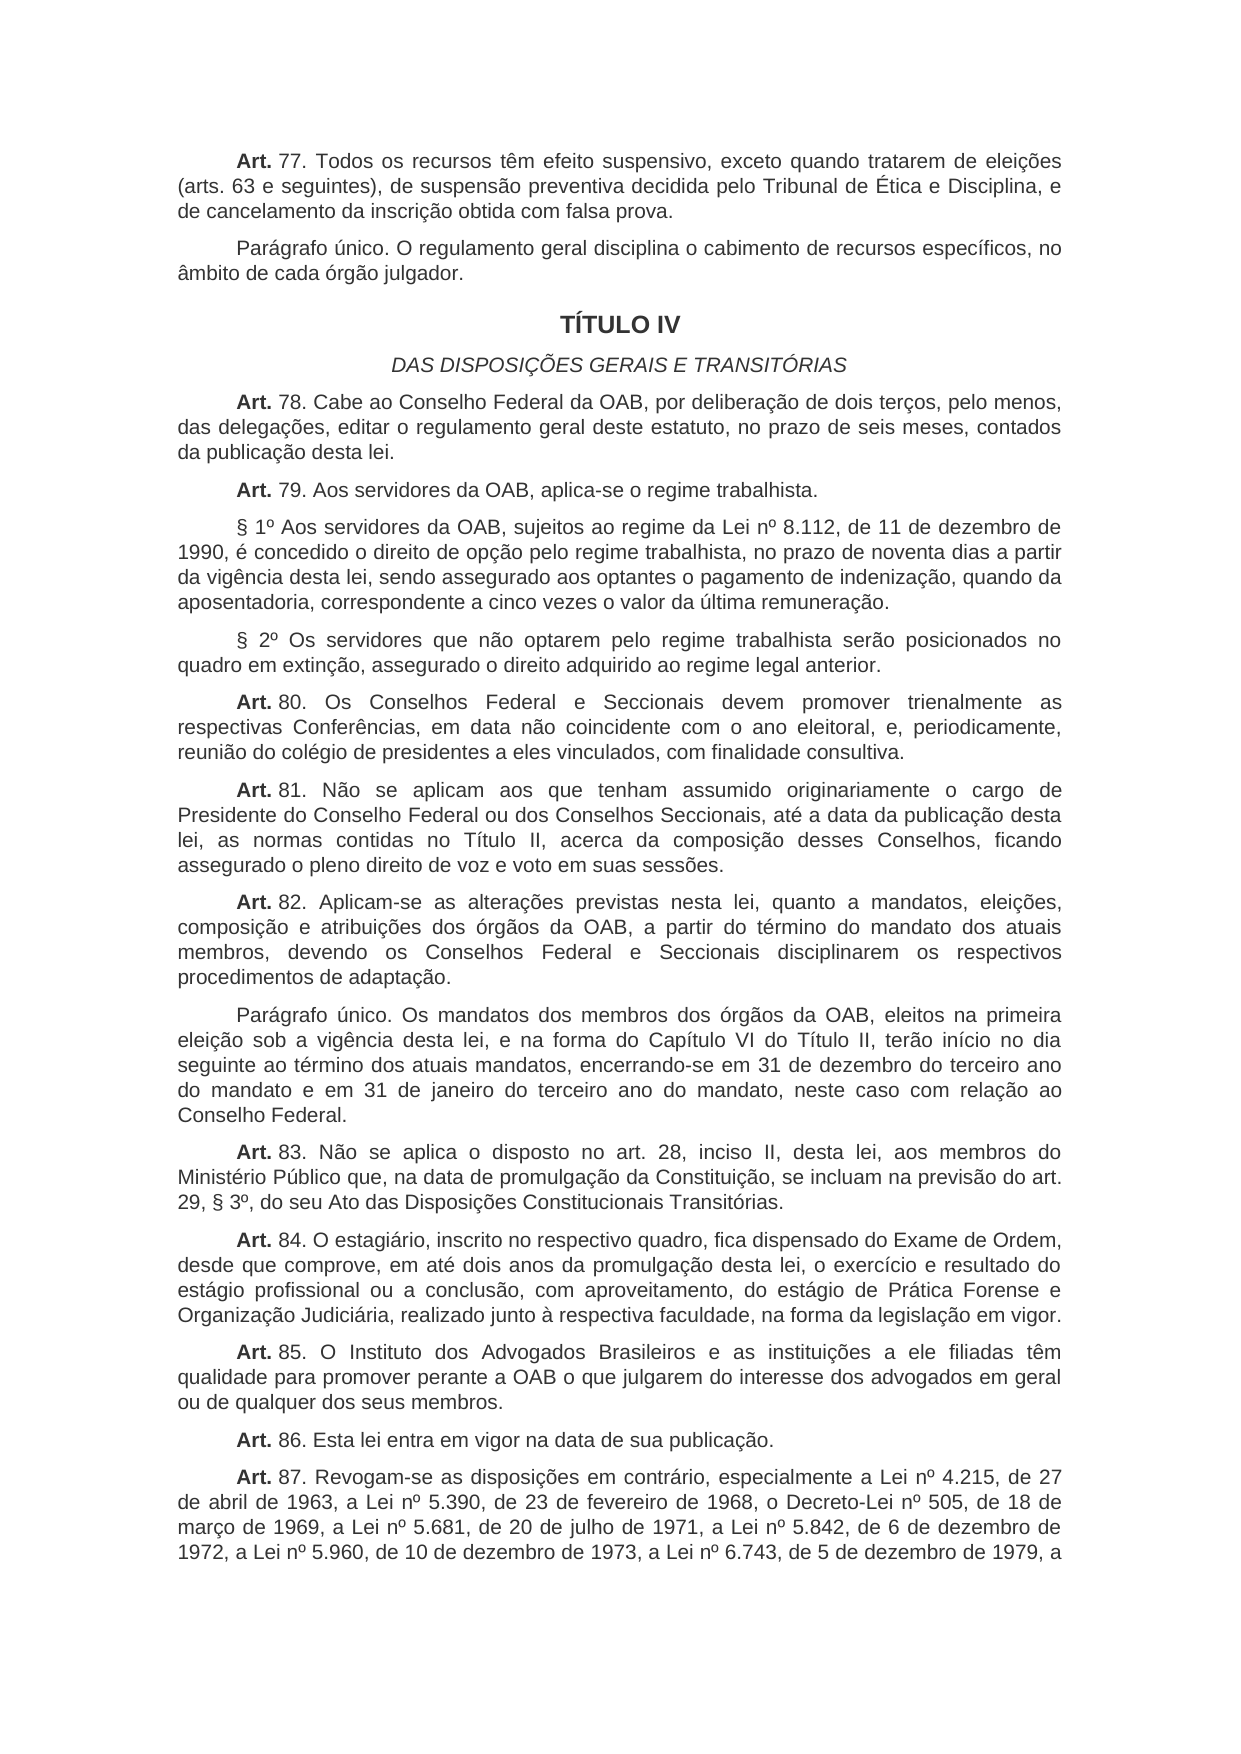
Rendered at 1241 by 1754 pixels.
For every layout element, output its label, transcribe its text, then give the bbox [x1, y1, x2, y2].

text TÍTULO IV [177, 310, 1063, 339]
text Art. 81. Não se aplicam aos que tenham assumido originariamente o cargo de Presidente do Conselho Federal ou dos Conselhos Seccionais, até a data da publicação desta lei, as normas contidas no Título II, acerca da composição desses Conselhos, ficando assegurado o pleno direito de voz e voto em suas sessões. [177, 776, 1063, 876]
text Parágrafo único. O regulamento geral disciplina o cabimento de recursos específicos, no âmbito de cada órgão julgador. [177, 235, 1063, 285]
text § 2º Os servidores que não optarem pelo regime trabalhista serão posicionados no quadro em extinção, assegurado o direito adquirido ao regime legal anterior. [177, 626, 1063, 676]
text Art. 78. Cabe ao Conselho Federal da OAB, por deliberação de dois terços, pelo menos, das delegações, editar o regulamento geral deste estatuto, no prazo de seis meses, contados da publicação desta lei. [177, 389, 1063, 464]
text Parágrafo único. Os mandatos dos membros dos órgãos da OAB, eleitos na primeira eleição sob a vigência desta lei, e na forma do Capítulo VI do Título II, terão início no dia seguinte ao término dos atuais mandatos, encerrando-se em 31 de dezembro do terceiro ano do mandato e em 31 de janeiro do terceiro ano do mandato, neste caso com relação ao Conselho Federal. [177, 1001, 1063, 1126]
text Art. 79. Aos servidores da OAB, aplica-se o regime trabalhista. [177, 476, 1063, 501]
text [177, 1464, 1063, 1564]
text Art. 86. Esta lei entra em vigor na data de sua publicação. [177, 1426, 1063, 1451]
text Art. 80. Os Conselhos Federal e Seccionais devem promover trienalmente as respectivas Conferências, em data não coincidente com o ano eleitoral, e, periodicamente, reunião do colégio de presidentes a eles vinculados, com finalidade consultiva. [177, 689, 1063, 764]
text Art. 77. Todos os recursos têm efeito suspensivo, exceto quando tratarem de eleições (arts. 63 e seguintes), de suspensão preventiva decidida pelo Tribunal de Ética e Disciplina, e de cancelamento da inscrição obtida com falsa prova. [177, 148, 1063, 223]
text Art. 83. Não se aplica o disposto no art. 28, inciso II, desta lei, aos membros do Ministério Público que, na data de promulgação da Constituição, se incluam na previsão do art. 29, § 3º, do seu Ato das Disposições Constitucionais Transitórias. [177, 1139, 1063, 1214]
text DAS DISPOSIÇÕES GERAIS E TRANSITÓRIAS [177, 351, 1063, 376]
text Art. 85. O Instituto dos Advogados Brasileiros e as instituições a ele filiadas têm qualidade para promover perante a OAB o que julgarem do interesse dos advogados em geral ou de qualquer dos seus membros. [177, 1339, 1063, 1414]
text Art. 84. O estagiário, inscrito no respectivo quadro, fica dispensado do Exame de Ordem, desde que comprove, em até dois anos da promulgação desta lei, o exercício e resultado do estágio profissional ou a conclusão, com aproveitamento, do estágio de Prática Forense e Organização Judiciária, realizado junto à respectiva faculdade, na forma da legislação em vigor. [177, 1226, 1063, 1326]
text § 1º Aos servidores da OAB, sujeitos ao regime da Lei nº 8.112, de 11 de dezembro de 1990, é concedido o direito de opção pelo regime trabalhista, no prazo de noventa dias a partir da vigência desta lei, sendo assegurado aos optantes o pagamento de indenização, quando da aposentadoria, correspondente a cinco vezes o valor da última remuneração. [177, 514, 1063, 614]
text Art. 82. Aplicam-se as alterações previstas nesta lei, quanto a mandatos, eleições, composição e atribuições dos órgãos da OAB, a partir do término do mandato dos atuais membros, devendo os Conselhos Federal e Seccionais disciplinarem os respectivos procedimentos de adaptação. [177, 889, 1063, 989]
